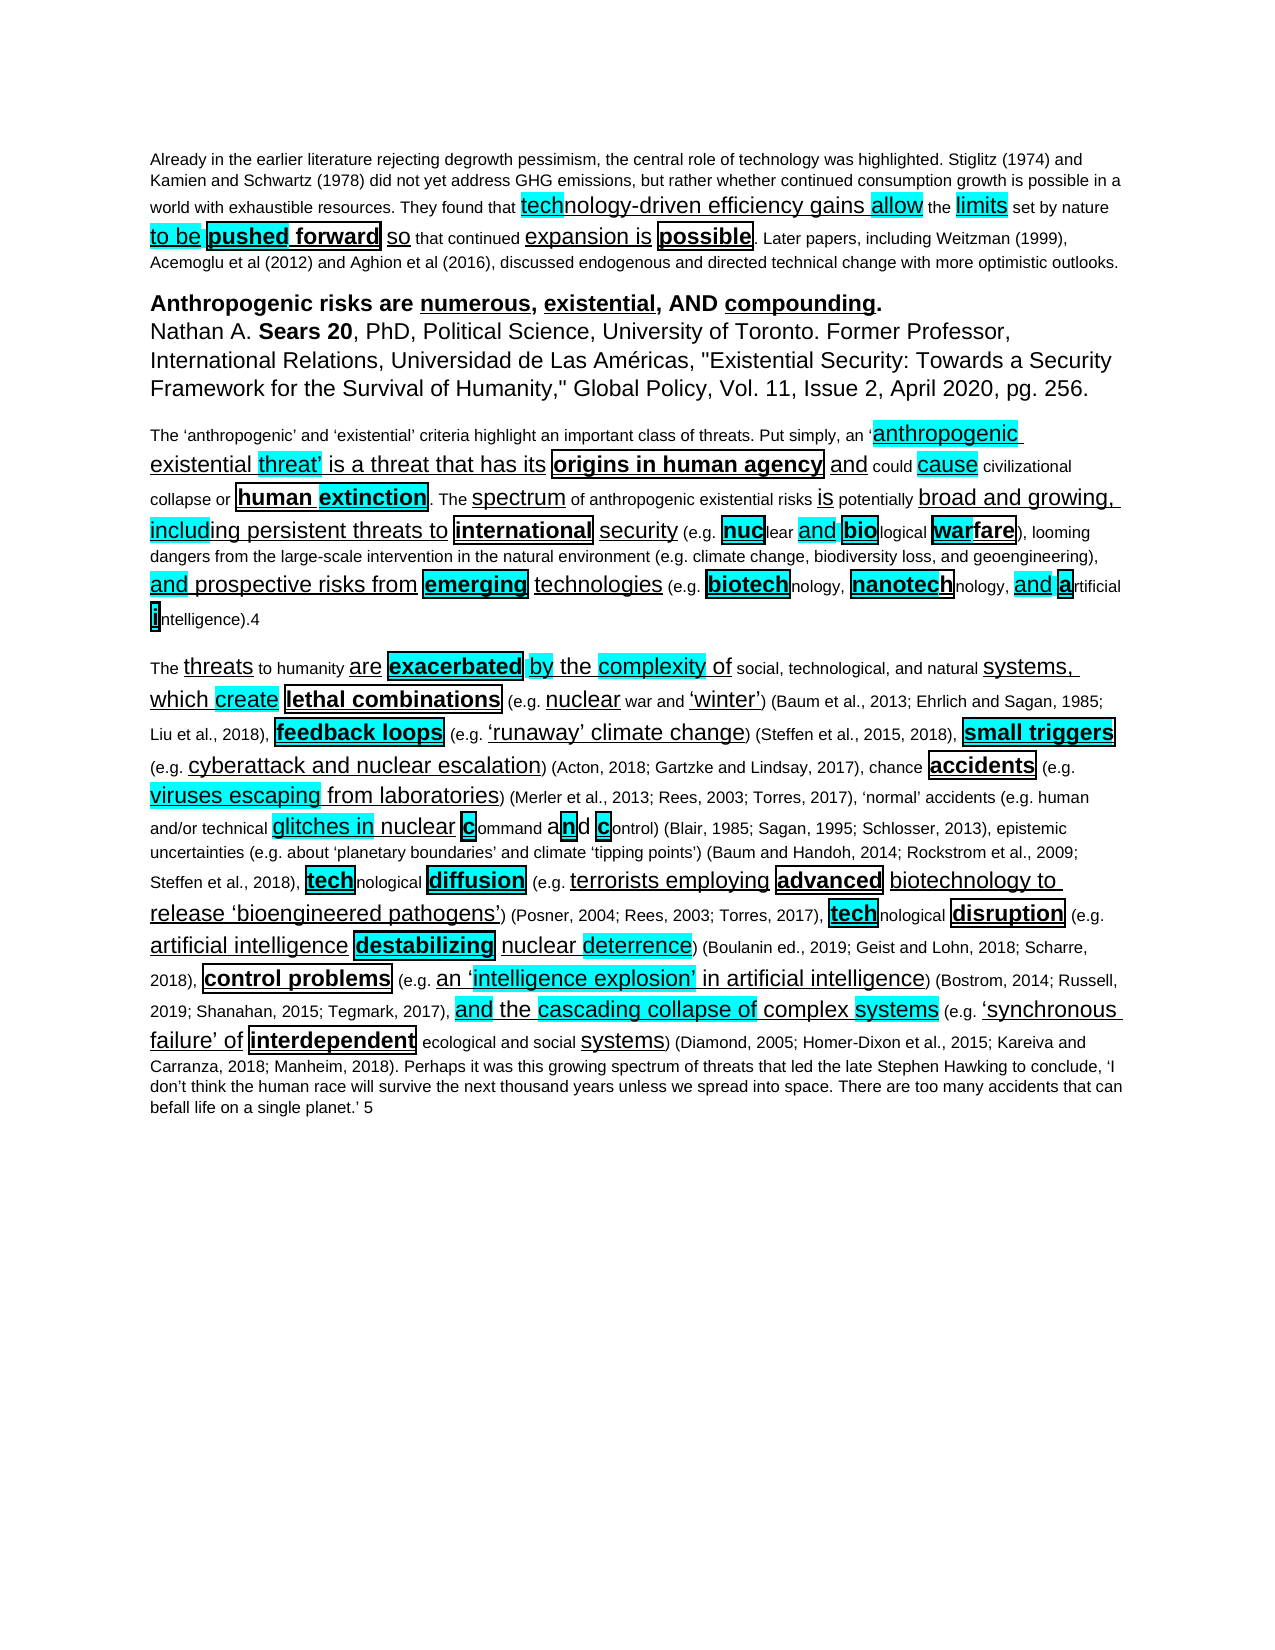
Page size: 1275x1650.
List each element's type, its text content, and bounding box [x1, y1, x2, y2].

text Nathan A. Sears 20, PhD, Political Science, University of Toronto. Former Professor, International Relations, Universidad de Las Américas, "Existential Security: Towards a Security Framework for the Survival of Humanity," Global Policy, Vol. 11, Issue 2, April 2020, pg. 256. [150, 318, 1125, 402]
text Already in the earlier literature rejecting degrowth pessimism, the central role of technology was highlighted. Stiglitz (1974) and Kamien and Schwartz (1978) did not yet address GHG emissions, but rather whether continued consumption growth is possible in a world with exhaustible resources. They found that technology-driven efficiency gains allow the limits set by nature to be pushed forward so that continued expansion is possible. Later papers, including Weitzman (1999), Acemoglu et al (2012) and Aghion et al (2016), discussed endogenous and directed technical change with more optimistic outlooks. [150, 150, 1125, 272]
text The threats to humanity are exacerbated by the complexity of social, technological, and natural systems, which create lethal combinations (e.g. nuclear war and ‘winter’) (Baum et al., 2013; Ehrlich and Sagan, 1985; Liu et al., 2018), feedback loops (e.g. ‘runaway’ climate change) (Steffen et al., 2015, 2018), small triggers (e.g. cyberattack and nuclear escalation) (Acton, 2018; Gartzke and Lindsay, 2017), chance accidents (e.g. viruses escaping from laboratories) (Merler et al., 2013; Rees, 2003; Torres, 2017), ‘normal’ accidents (e.g. human and/or technical glitches in nuclear command and control) (Blair, 1985; Sagan, 1995; Schlosser, 2013), epistemic uncertainties (e.g. about ‘planetary boundaries’ and climate ‘tipping points’) (Baum and Handoh, 2014; Rockstrom et al., 2009; Steffen et al., 2018), technological diffusion (e.g. terrorists employing advanced biotechnology to release ‘bioengineered pathogens’) (Posner, 2004; Rees, 2003; Torres, 2017), technological disruption (e.g. artificial intelligence destabilizing nuclear deterrence) (Boulanin ed., 2019; Geist and Lohn, 2018; Scharre, 2018), control problems (e.g. an ‘intelligence explosion’ in artificial intelligence) (Bostrom, 2014; Russell, 2019; Shanahan, 2015; Tegmark, 2017), and the cascading collapse of complex systems (e.g. ‘synchronous failure’ of interdependent ecological and social systems) (Diamond, 2005; Homer-Dixon et al., 2015; Kareiva and Carranza, 2018; Manheim, 2018). Perhaps it was this growing spectrum of threats that led the late Stephen Hawking to conclude, ‘I don’t think the human race will survive the next thousand years unless we spread into space. There are too many accidents that can befall life on a single planet.’ 5 [150, 651, 1125, 1117]
subtitle Anthropogenic risks are numerous, existential, AND compounding. [150, 290, 1125, 316]
text The ‘anthropogenic’ and ‘existential’ criteria highlight an important class of threats. Put simply, an ‘anthropogenic existential threat’ is a threat that has its origins in human agency and could cause civilizational collapse or human extinction. The spectrum of anthropogenic existential risks is potentially broad and growing, including persistent threats to international security (e.g. nuclear and biological warfare), looming dangers from the large-scale intervention in the natural environment (e.g. climate change, biodiversity loss, and geoengineering), and prospective risks from emerging technologies (e.g. biotechnology, nanotechnology, and artificial intelligence).4 [150, 420, 1125, 632]
